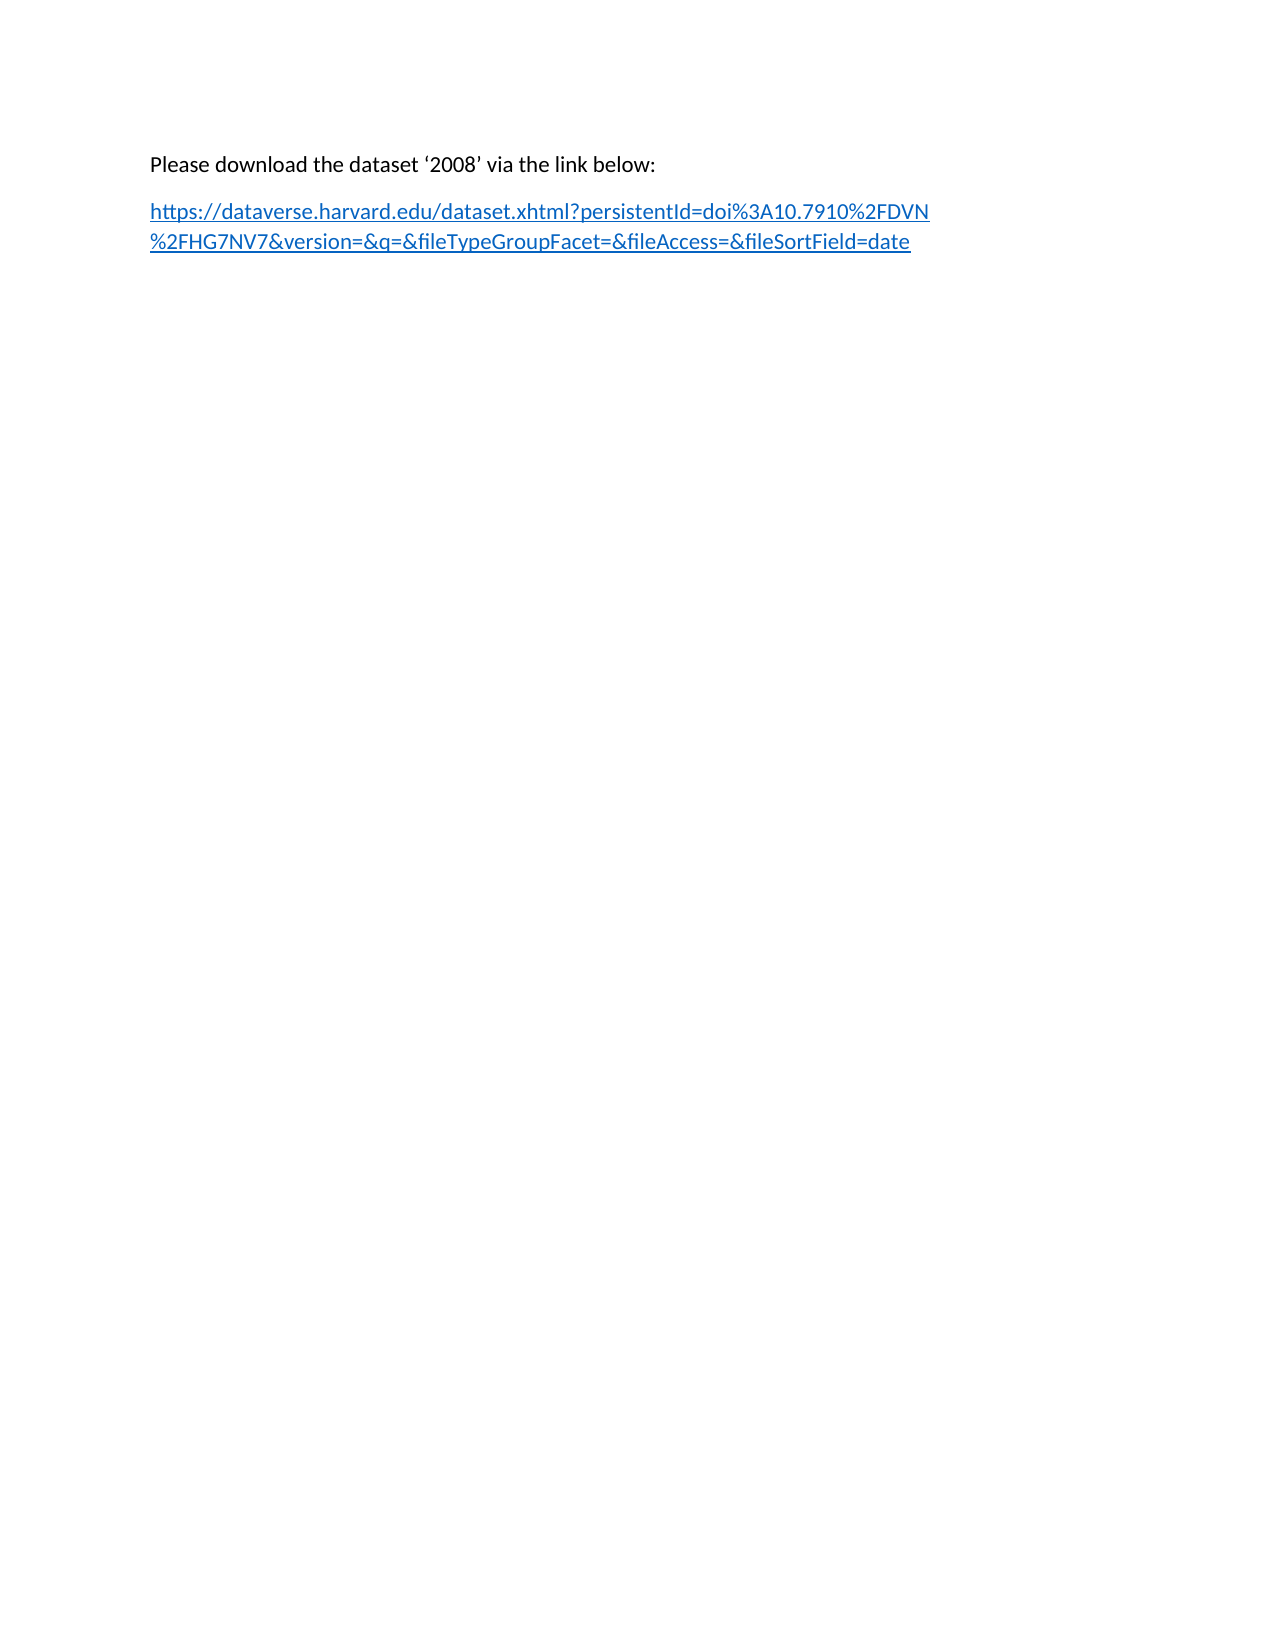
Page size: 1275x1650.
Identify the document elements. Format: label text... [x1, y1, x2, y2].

text Please download the dataset ‘2008’ via the link below: [150, 150, 1125, 178]
text https://dataverse.harvard.edu/dataset.xhtml?persistentId=doi%3A10.7910%2FDVN%2FHG7NV7&version=&q=&fileTypeGroupFacet=&fileAccess=&fileSortField=date [150, 197, 1125, 255]
